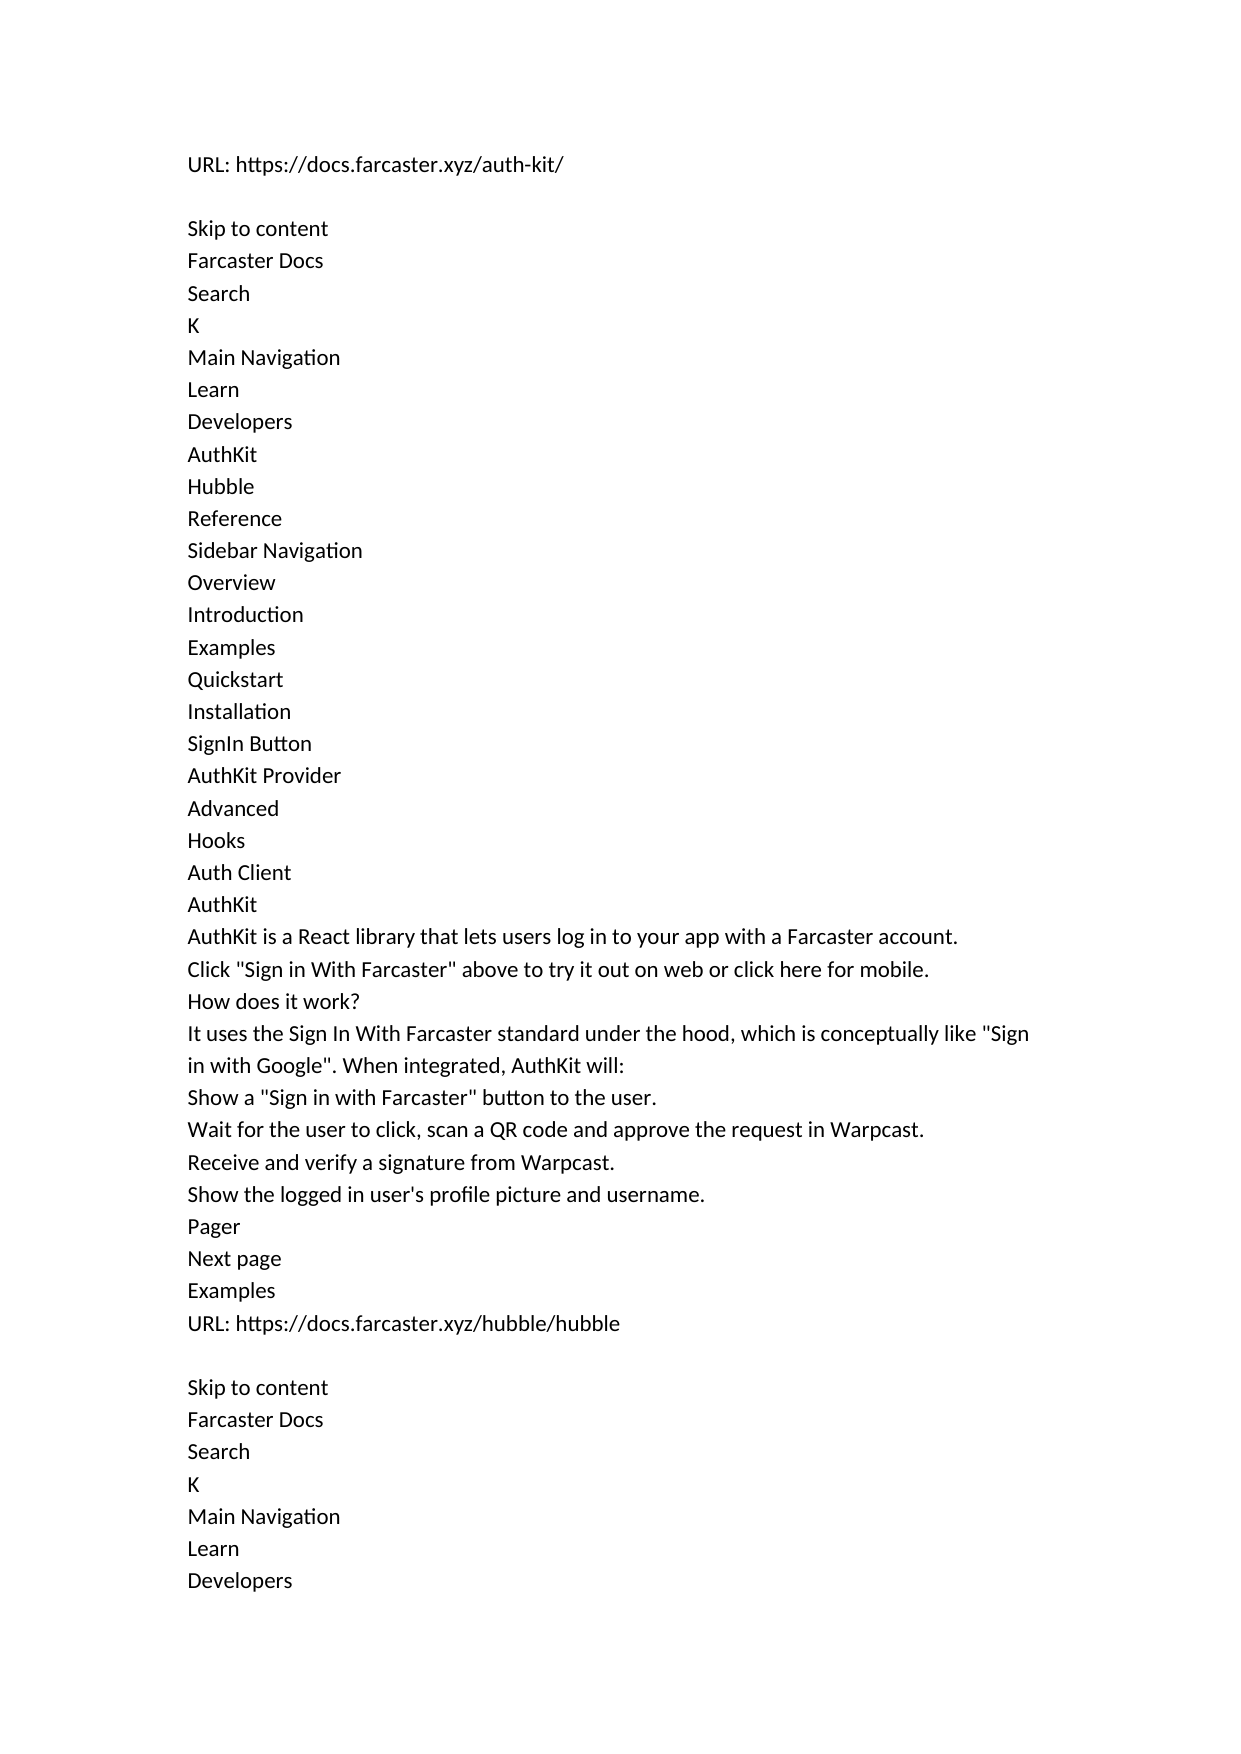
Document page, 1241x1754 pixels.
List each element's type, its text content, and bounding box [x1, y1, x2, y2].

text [187, 1309, 1053, 1594]
text URL: https://docs.farcaster.xyz/auth-kit/ Skip to content Farcaster Docs Search K Main Navigation Learn Developers AuthKit Hubble Reference Sidebar Navigation Overview Introduction Examples Quickstart Installation SignIn Button AuthKit Provider Advanced Hooks Auth Client AuthKit AuthKit is a React library that lets users log in to your app with a Farcaster account. Click "Sign in With Farcaster" above to try it out on web or click here for mobile. How does it work? It uses the Sign In With Farcaster standard under the hood, which is conceptually like "Sign in with Google". When integrated, AuthKit will: Show a "Sign in with Farcaster" button to the user. Wait for the user to click, scan a QR code and approve the request in Warpcast. Receive and verify a signature from Warpcast. Show the logged in user's profile picture and username. Pager Next page Examples [187, 150, 1053, 1304]
